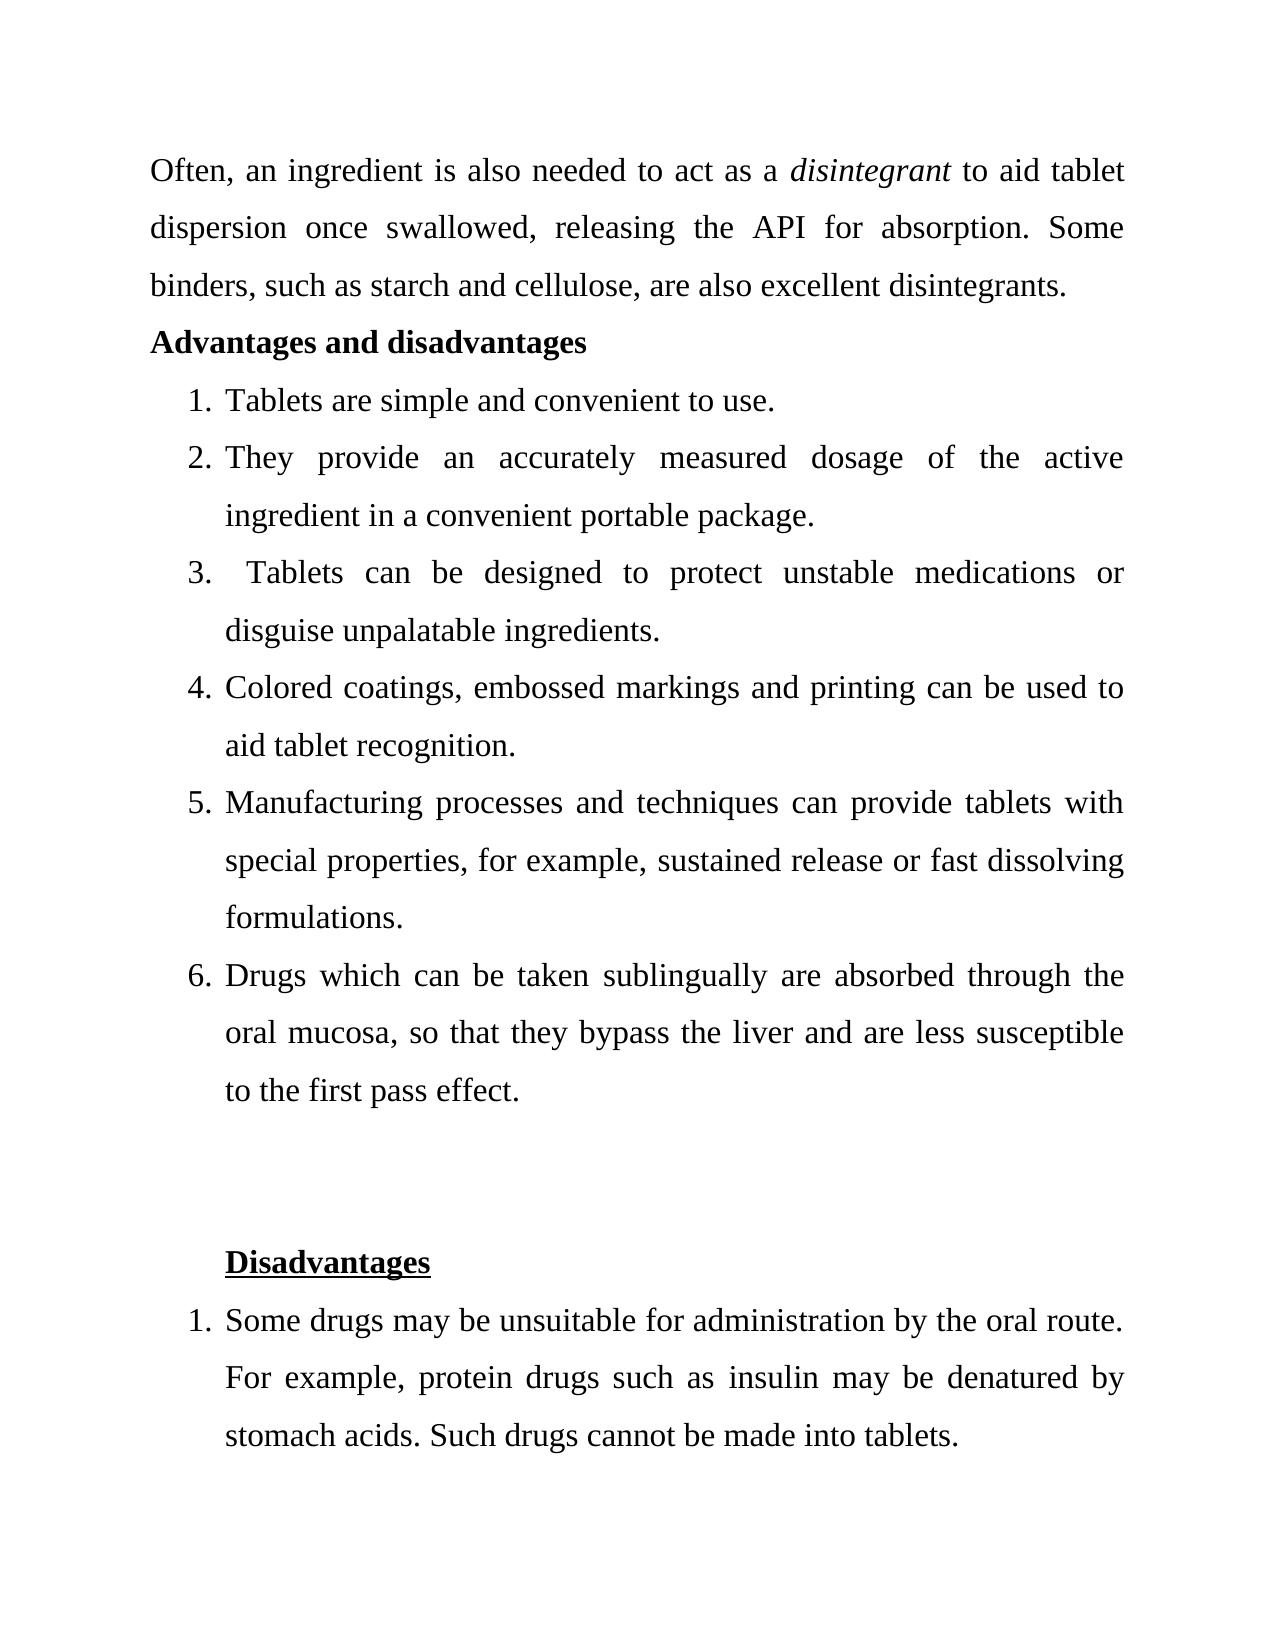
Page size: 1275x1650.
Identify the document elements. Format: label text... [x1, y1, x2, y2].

list Colored coatings, embossed markings and printing can be used to aid tablet recognition. [187, 667, 1125, 763]
list Tablets can be designed to protect unstable medications or disguise unpalatable ingredients. [187, 552, 1125, 648]
list Manufacturing processes and techniques can provide tablets with special properties, for example, sustained release or fast dissolving formulations. [187, 782, 1125, 936]
text Often, an ingredient is also needed to act as a disintegrant to aid tablet dispersion once swallowed, releasing the API for absorption. Some binders, such as starch and cellulose, are also excellent disintegrants. [150, 150, 1125, 303]
list Some drugs may be unsuitable for administration by the oral route. For example, protein drugs such as insulin may be denatured by stomach acids. Such drugs cannot be made into tablets. [187, 1300, 1125, 1453]
list Drugs which can be taken sublingually are absorbed through the oral mucosa, so that they bypass the liver and are less susceptible to the first pass effect. [187, 955, 1125, 1108]
text Advantages and disadvantages [150, 322, 1125, 361]
list Tablets are simple and convenient to use. [187, 380, 1125, 418]
list Disadvantages [225, 1242, 1125, 1281]
list They provide an accurately measured dosage of the active ingredient in a convenient portable package. [187, 437, 1125, 533]
